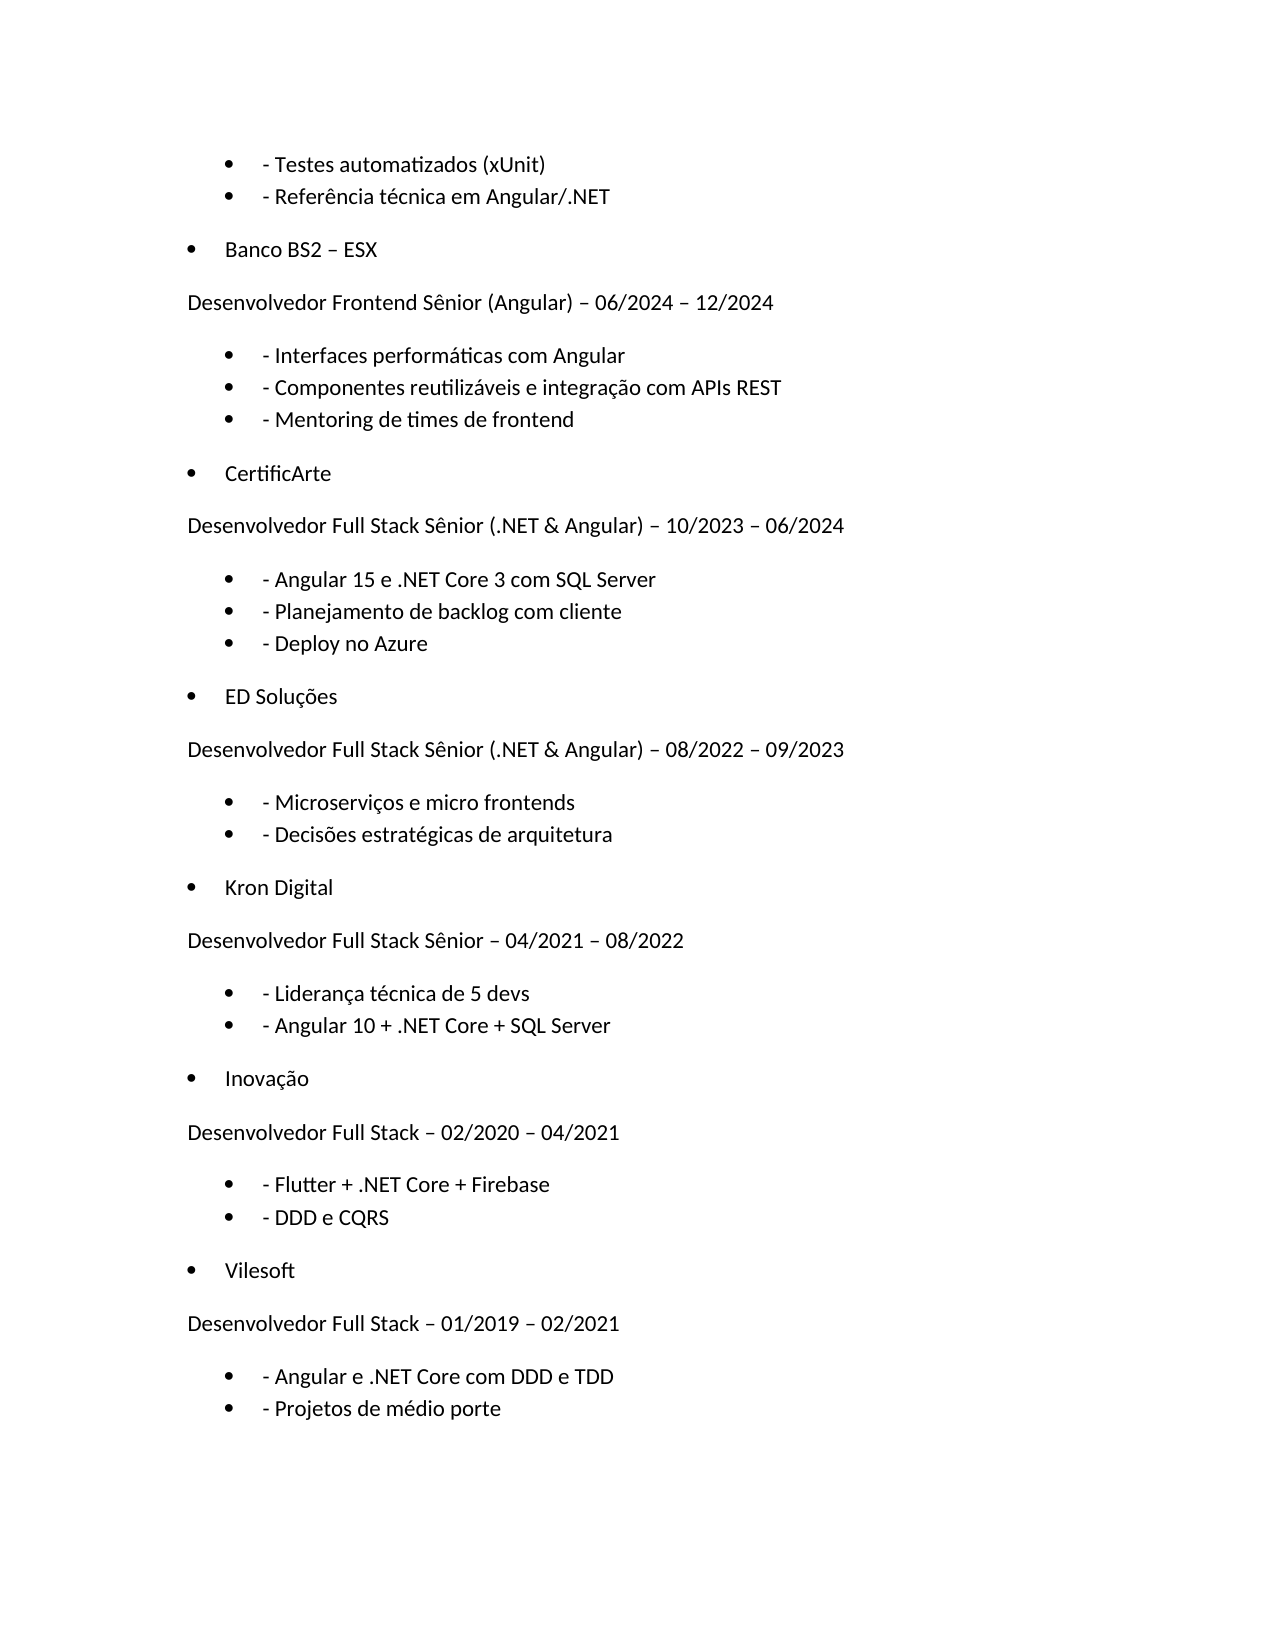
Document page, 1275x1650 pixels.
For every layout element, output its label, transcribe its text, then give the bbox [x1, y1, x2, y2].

list - Deploy no Azure [225, 629, 1087, 657]
list - Liderança técnica de 5 devs [225, 979, 1087, 1007]
list - Angular 15 e .NET Core 3 com SQL Server [225, 565, 1087, 593]
list - Planejamento de backlog com cliente [225, 597, 1087, 625]
text Desenvolvedor Frontend Sênior (Angular) – 06/2024 – 12/2024 [187, 288, 1087, 316]
list Inovação [187, 1064, 1087, 1093]
list Banco BS2 – ESX [187, 235, 1087, 263]
list Kron Digital [187, 873, 1087, 901]
list - Flutter + .NET Core + Firebase [225, 1171, 1087, 1199]
list - Referência técnica em Angular/.NET [225, 182, 1087, 210]
list - Angular 10 + .NET Core + SQL Server [225, 1012, 1087, 1039]
text Desenvolvedor Full Stack Sênior (.NET & Angular) – 08/2022 – 09/2023 [187, 735, 1087, 763]
text Desenvolvedor Full Stack – 01/2019 – 02/2021 [187, 1309, 1087, 1337]
list - Componentes reutilizáveis e integração com APIs REST [225, 373, 1087, 401]
list - Mentoring de times de frontend [225, 406, 1087, 434]
list - Microserviços e micro frontends [225, 788, 1087, 816]
text Desenvolvedor Full Stack Sênior (.NET & Angular) – 10/2023 – 06/2024 [187, 512, 1087, 540]
list ED Soluções [187, 682, 1087, 710]
list - Angular e .NET Core com DDD e TDD [225, 1362, 1087, 1390]
list CertificArte [187, 459, 1087, 487]
list - Testes automatizados (xUnit) [225, 150, 1087, 178]
list - Projetos de médio porte [225, 1394, 1087, 1422]
list - Decisões estratégicas de arquitetura [225, 820, 1087, 848]
text Desenvolvedor Full Stack – 02/2020 – 04/2021 [187, 1118, 1087, 1146]
list - DDD e CQRS [225, 1203, 1087, 1231]
text Desenvolvedor Full Stack Sênior – 04/2021 – 08/2022 [187, 926, 1087, 954]
list - Interfaces performáticas com Angular [225, 341, 1087, 369]
list Vilesoft [187, 1256, 1087, 1284]
